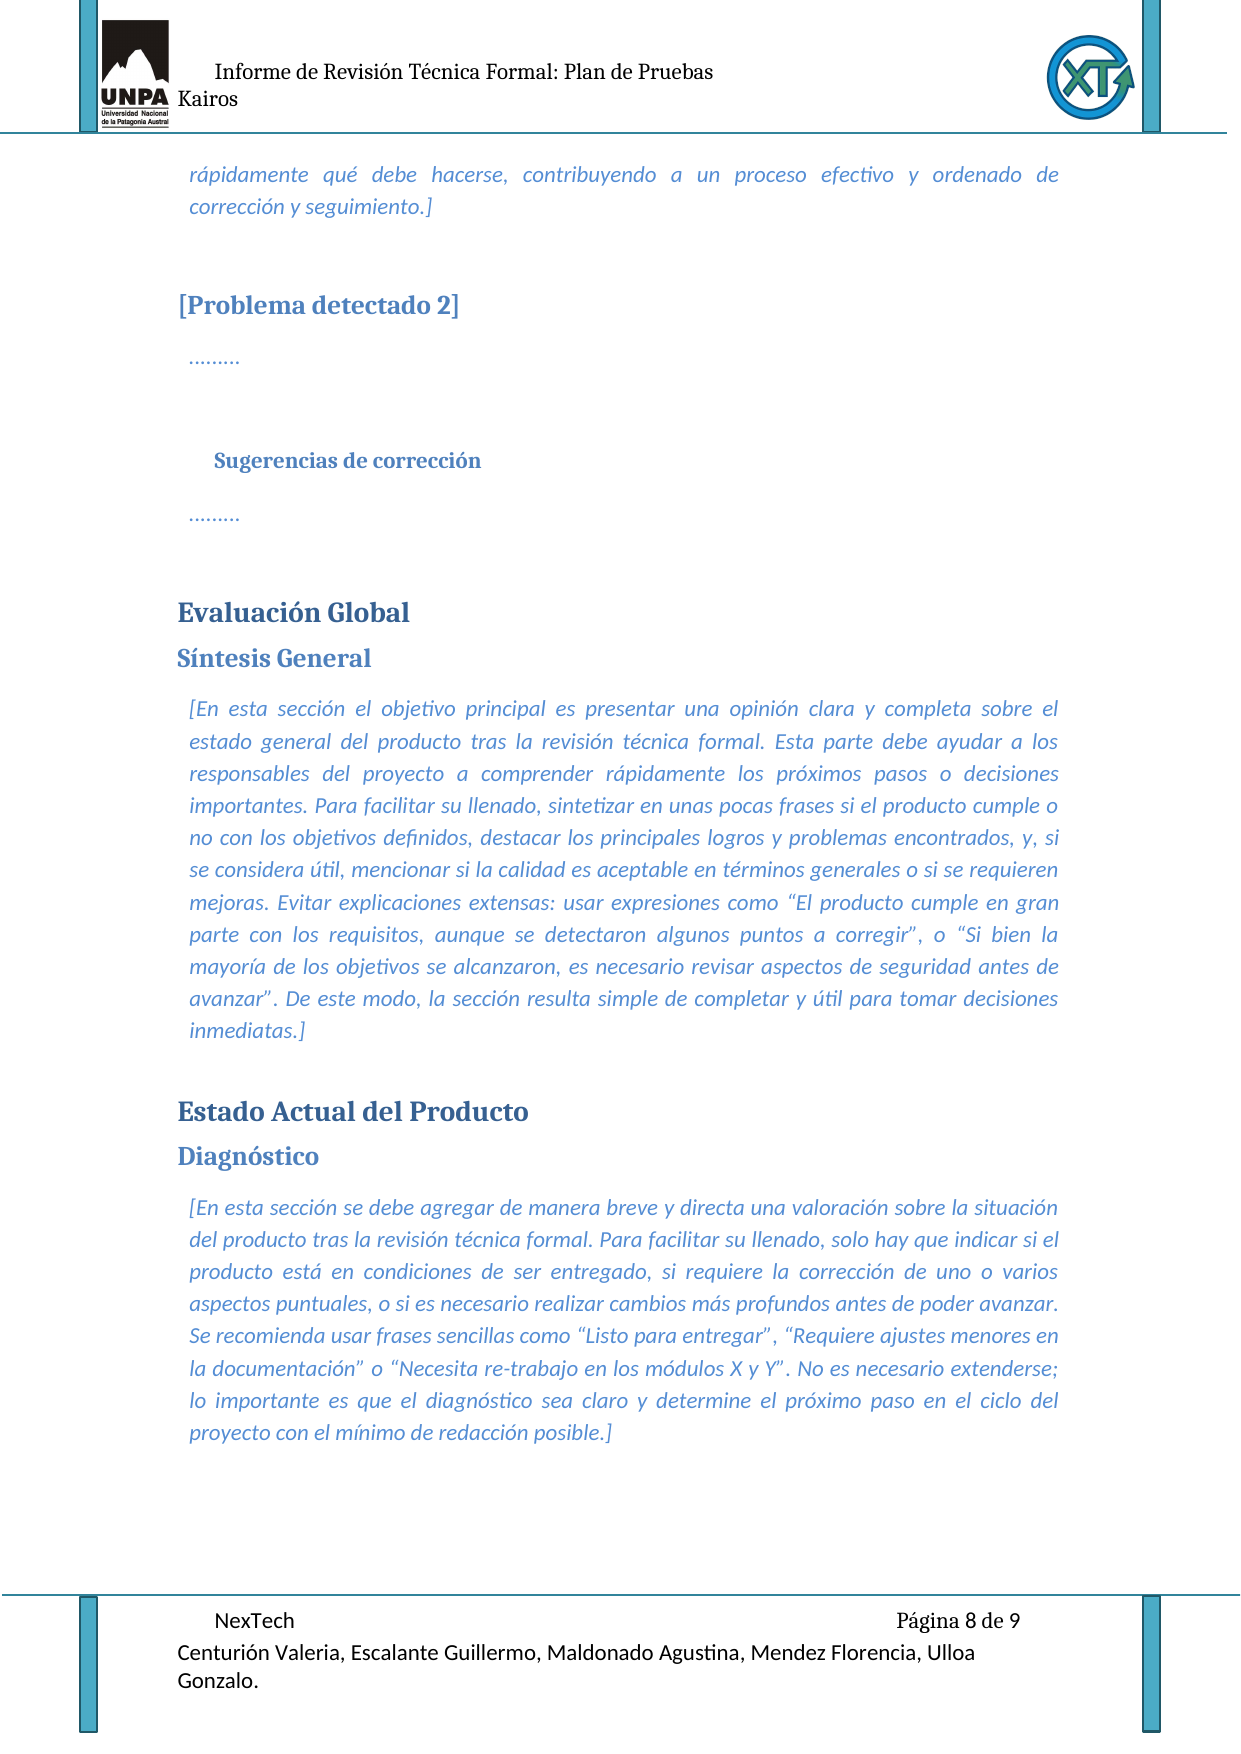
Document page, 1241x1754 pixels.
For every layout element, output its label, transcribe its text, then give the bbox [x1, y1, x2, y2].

picture [100, 18, 170, 129]
subtitle Síntesis General [177, 643, 1063, 674]
text ......... [189, 342, 1063, 370]
subtitle Diagnóstico [177, 1141, 1063, 1172]
picture [1032, 22, 1143, 132]
text [En esta sección se debe agregar de manera breve y directa una valoración sobre la situación del producto tras la revisión técnica formal. Para facilitar su llenado, solo hay que indicar si el producto está en condiciones de ser entregado, si requiere la corrección de uno o varios aspectos puntuales, o si es necesario realizar cambios más profundos antes de poder avanzar. Se recomienda usar frases sencillas como “Listo para entregar”, “Requiere ajustes menores en la documentación” o “Necesita re-trabajo en los módulos X y Y”. No es necesario extenderse; lo importante es que el diagnóstico sea claro y determine el próximo paso en el ciclo del proyecto con el mínimo de redacción posible.] [189, 1193, 1063, 1446]
subtitle [Problema detectado 2] [177, 290, 1063, 321]
text ......... [189, 499, 1063, 527]
subtitle Evaluación Global [177, 597, 1063, 630]
subtitle Estado Actual del Producto [177, 1061, 1063, 1128]
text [189, 160, 1063, 220]
subtitle Sugerencias de corrección [214, 448, 1063, 474]
text [En esta sección el objetivo principal es presentar una opinión clara y completa sobre el estado general del producto tras la revisión técnica formal. Esta parte debe ayudar a los responsables del proyecto a comprender rápidamente los próximos pasos o decisiones importantes. Para facilitar su llenado, sintetizar en unas pocas frases si el producto cumple o no con los objetivos definidos, destacar los principales logros y problemas encontrados, y, si se considera útil, mencionar si la calidad es aceptable en términos generales o si se requieren mejoras. Evitar explicaciones extensas: usar expresiones como “El producto cumple en gran parte con los requisitos, aunque se detectaron algunos puntos a corregir”, o “Si bien la mayoría de los objetivos se alcanzaron, es necesario revisar aspectos de seguridad antes de avanzar”. De este modo, la sección resulta simple de completar y útil para tomar decisiones inmediatas.] [189, 694, 1063, 1044]
